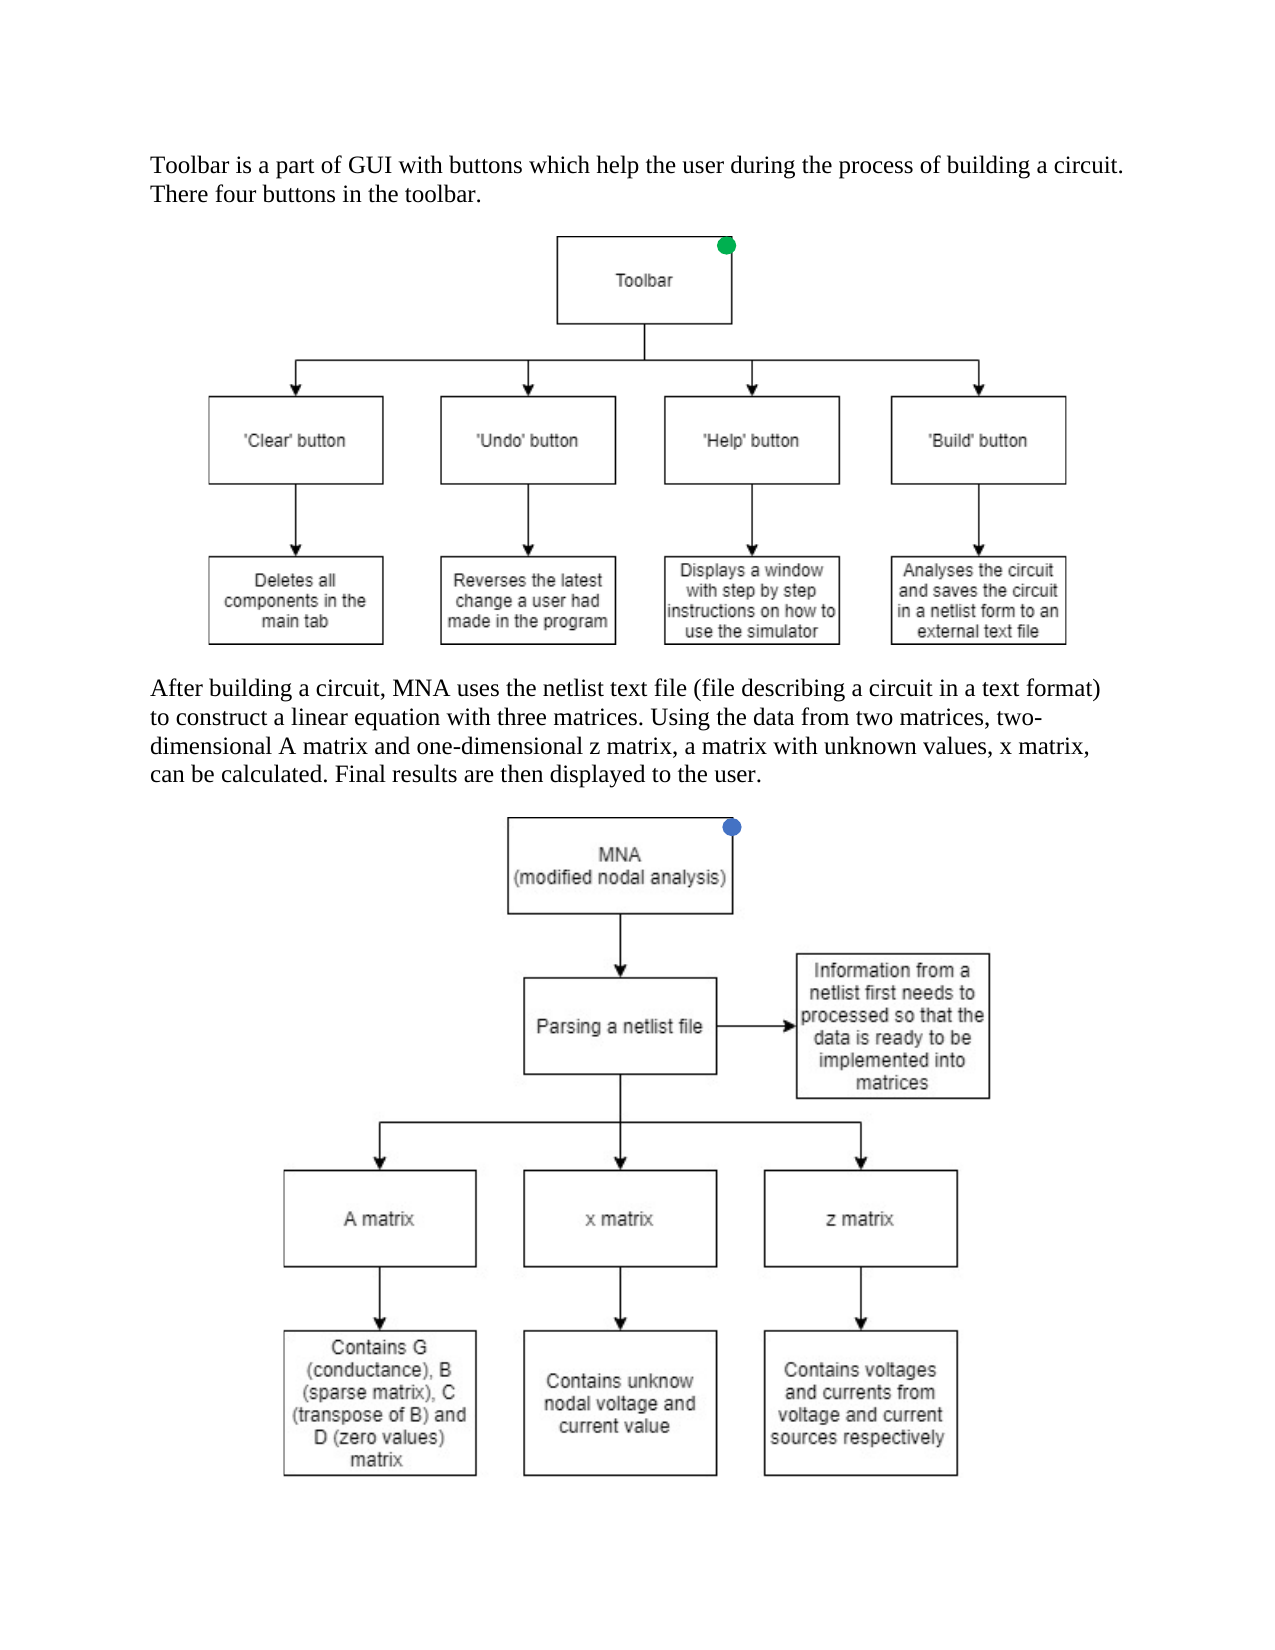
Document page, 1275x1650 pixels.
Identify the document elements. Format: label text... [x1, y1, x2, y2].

text After building a circuit, MNA uses the netlist text file (file describing a circuit in a text format) to construct a linear equation with three matrices. Using the data from two matrices, two-dimensional A matrix and one-dimensional z matrix, a matrix with unknown values, x matrix, can be calculated. Final results are then displayed to the user. [150, 673, 1125, 788]
text Toolbar is a part of GUI with buttons which help the user during the process of building a circuit. There four buttons in the toolbar. [150, 150, 1125, 207]
picture [283, 817, 992, 1478]
picture [208, 236, 1067, 645]
